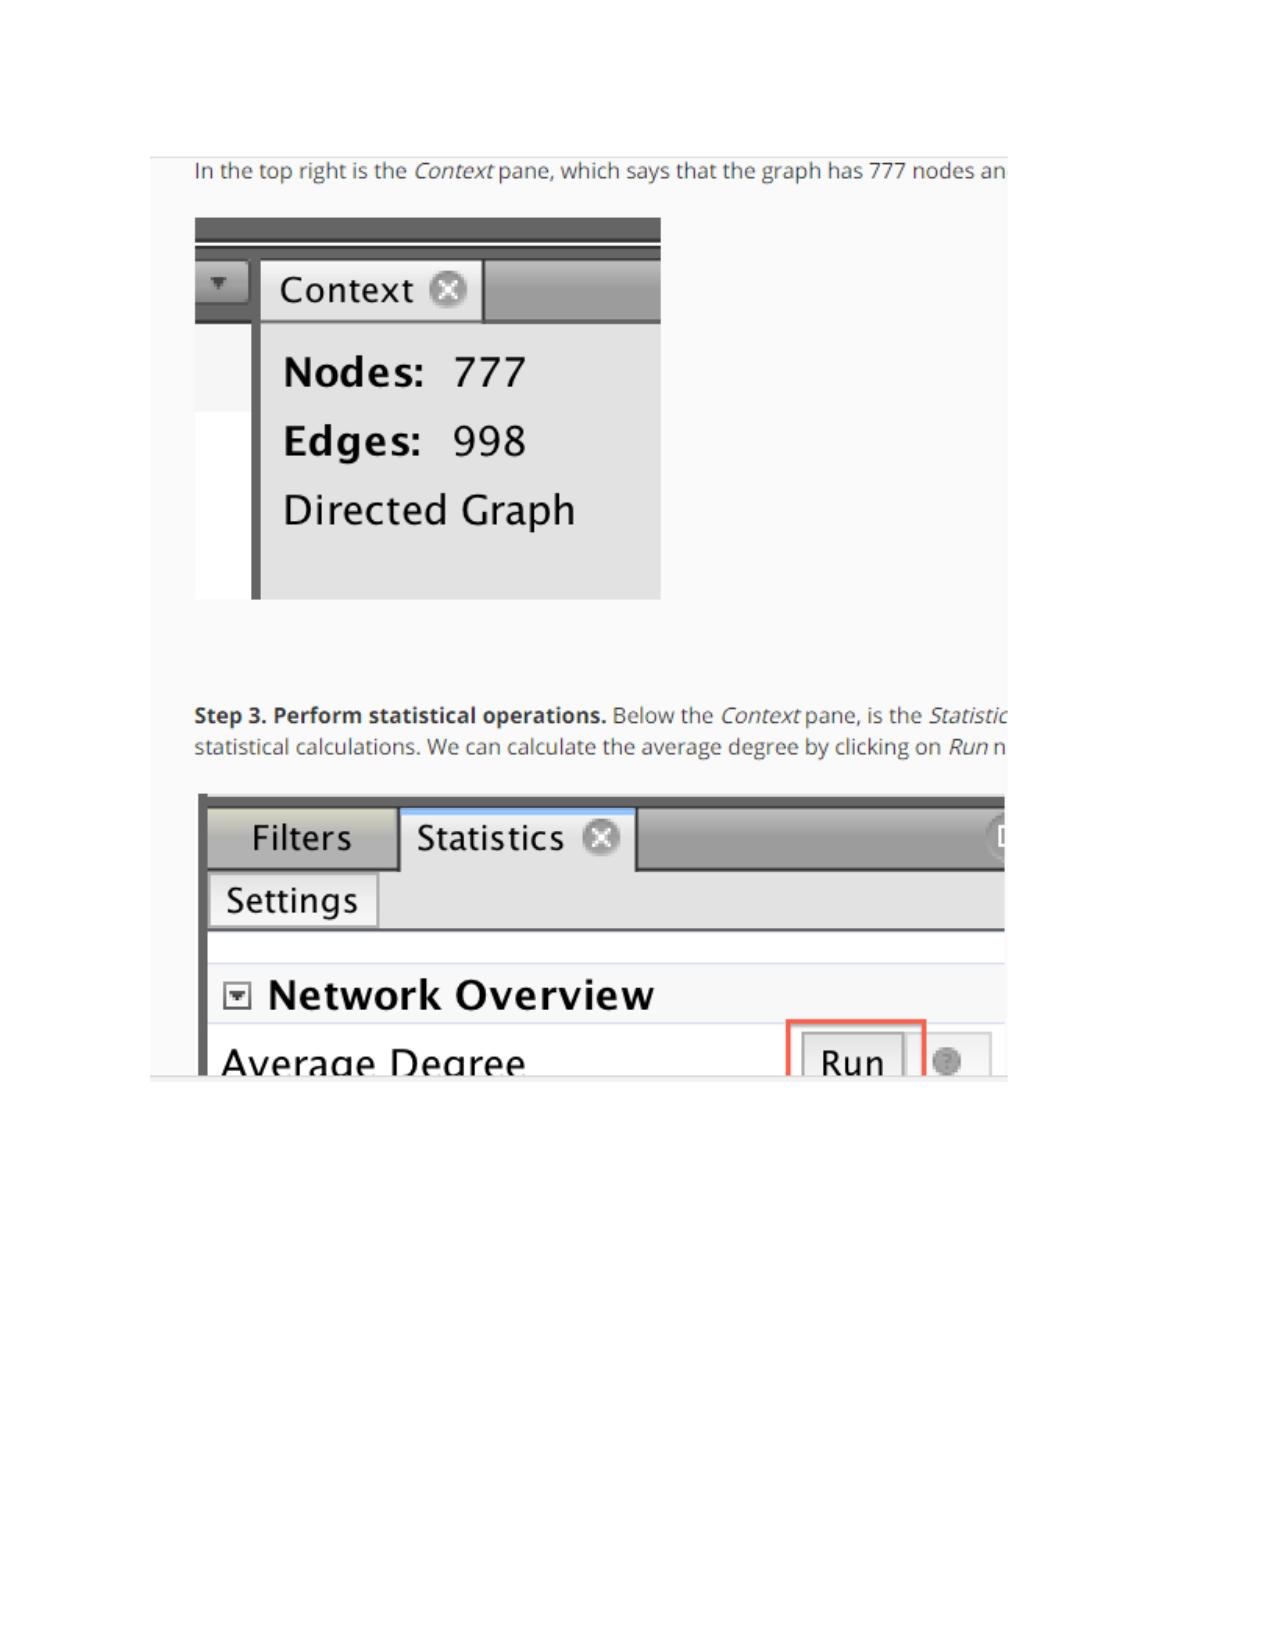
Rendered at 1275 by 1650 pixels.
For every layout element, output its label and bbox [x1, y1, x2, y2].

picture [150, 150, 1008, 1082]
